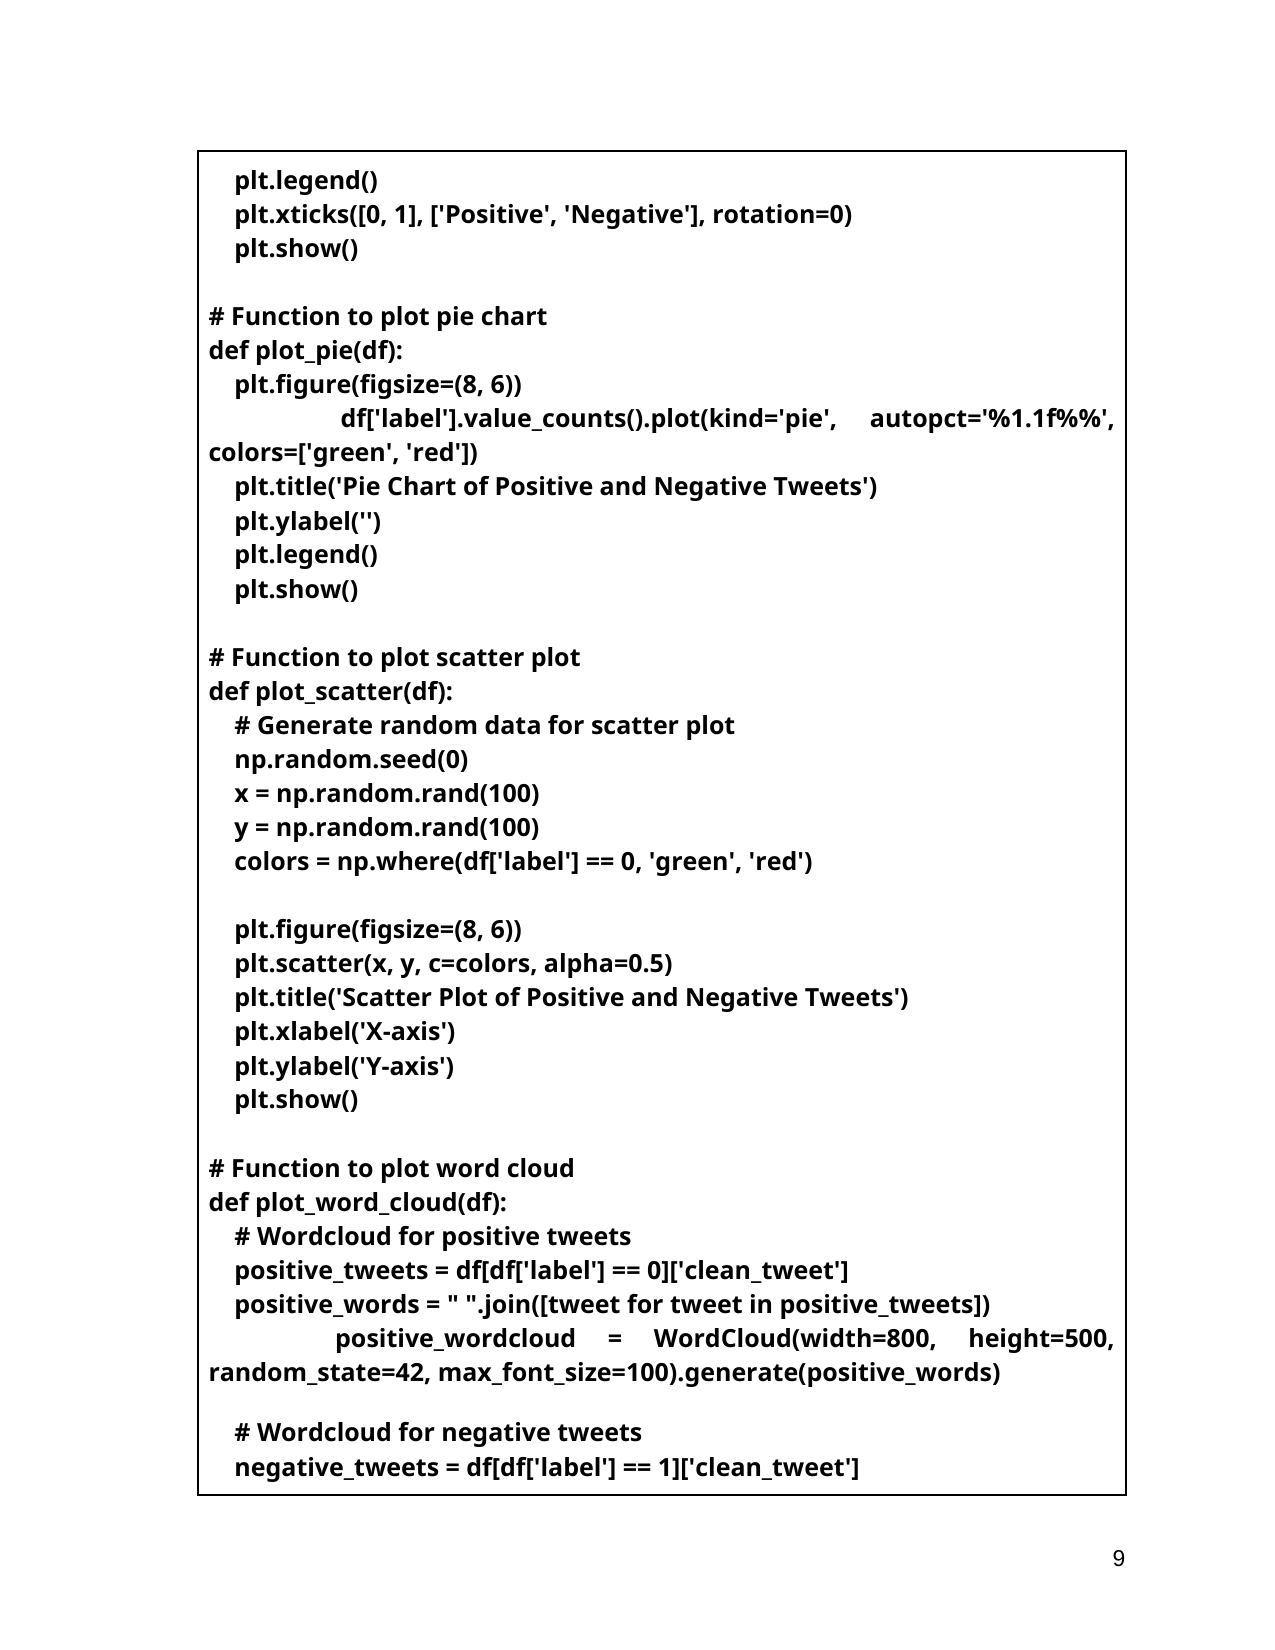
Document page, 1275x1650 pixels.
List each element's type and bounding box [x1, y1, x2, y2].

table_header [199, 152, 1125, 1494]
